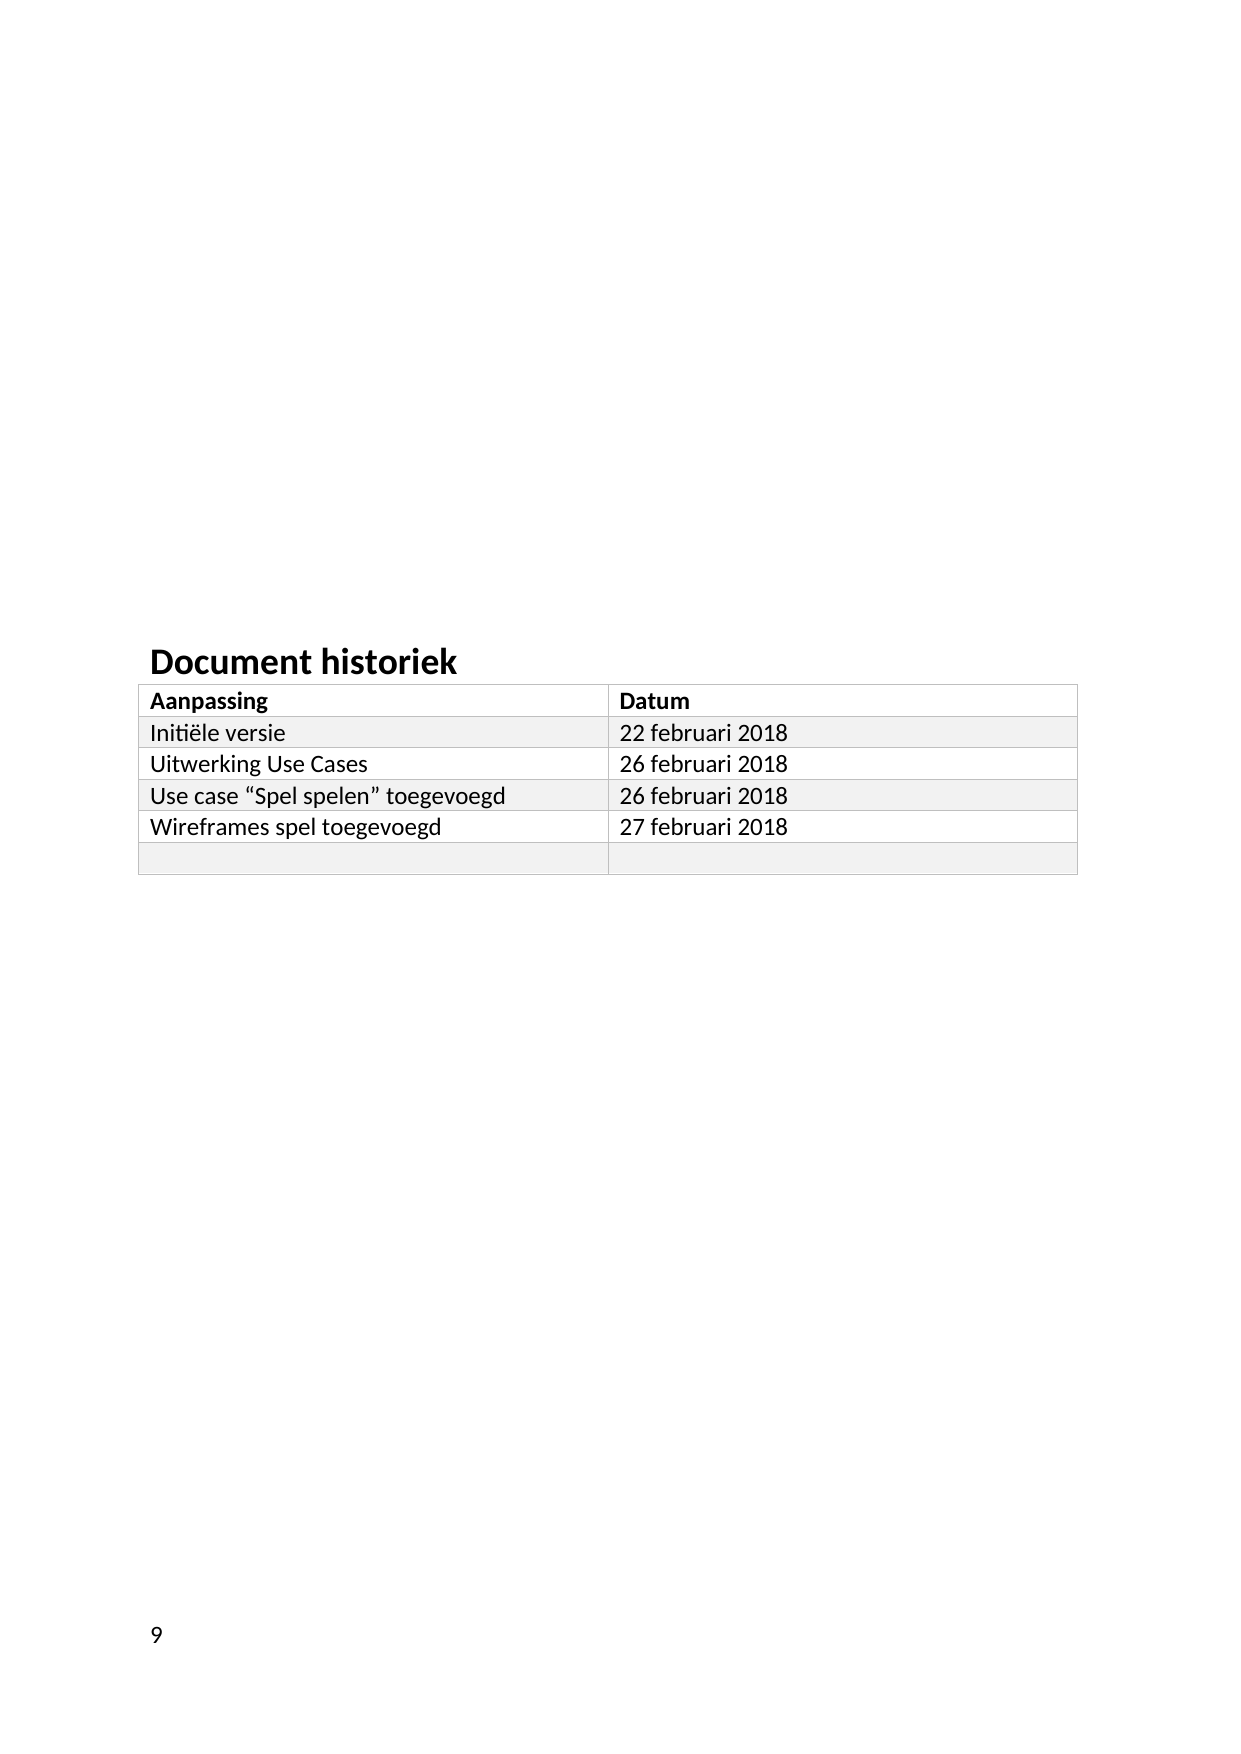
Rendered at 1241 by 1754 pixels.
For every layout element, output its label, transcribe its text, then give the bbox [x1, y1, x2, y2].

table_cell Use case “Spel spelen” toegevoegd [139, 780, 608, 810]
table_cell 26 februari 2018 [609, 780, 1077, 810]
table_header Datum [609, 685, 1077, 716]
table_cell Wireframes spel toegevoegd [139, 811, 608, 842]
table_cell 27 februari 2018 [609, 811, 1077, 842]
table_cell [609, 843, 1077, 873]
table_cell Uitwerking Use Cases [139, 748, 608, 779]
table_cell 26 februari 2018 [609, 748, 1077, 779]
table_header Aanpassing [139, 685, 608, 716]
table_cell [139, 843, 608, 873]
table_cell Initiële versie [139, 717, 608, 747]
table_cell 22 februari 2018 [609, 717, 1077, 747]
text Document historiek [150, 638, 1090, 684]
